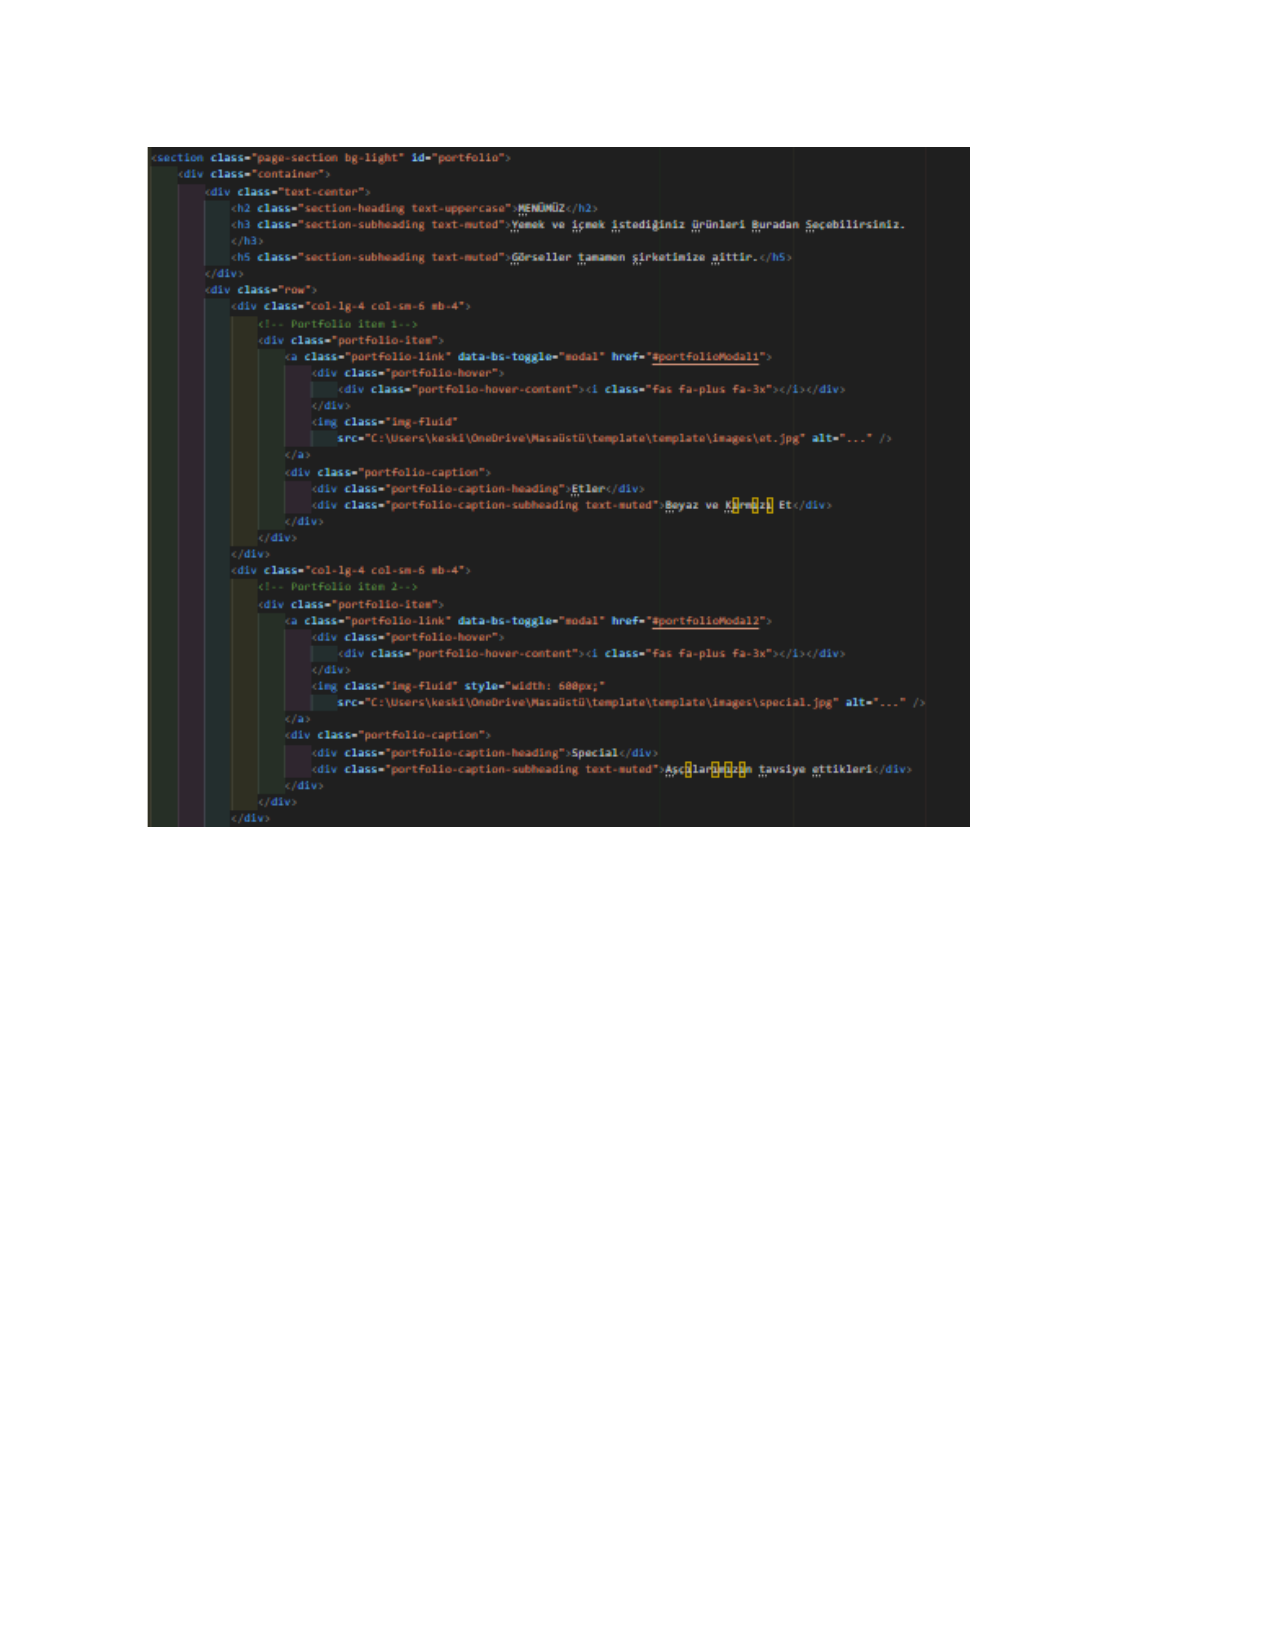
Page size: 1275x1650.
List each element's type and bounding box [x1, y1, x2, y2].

picture [147, 147, 970, 827]
